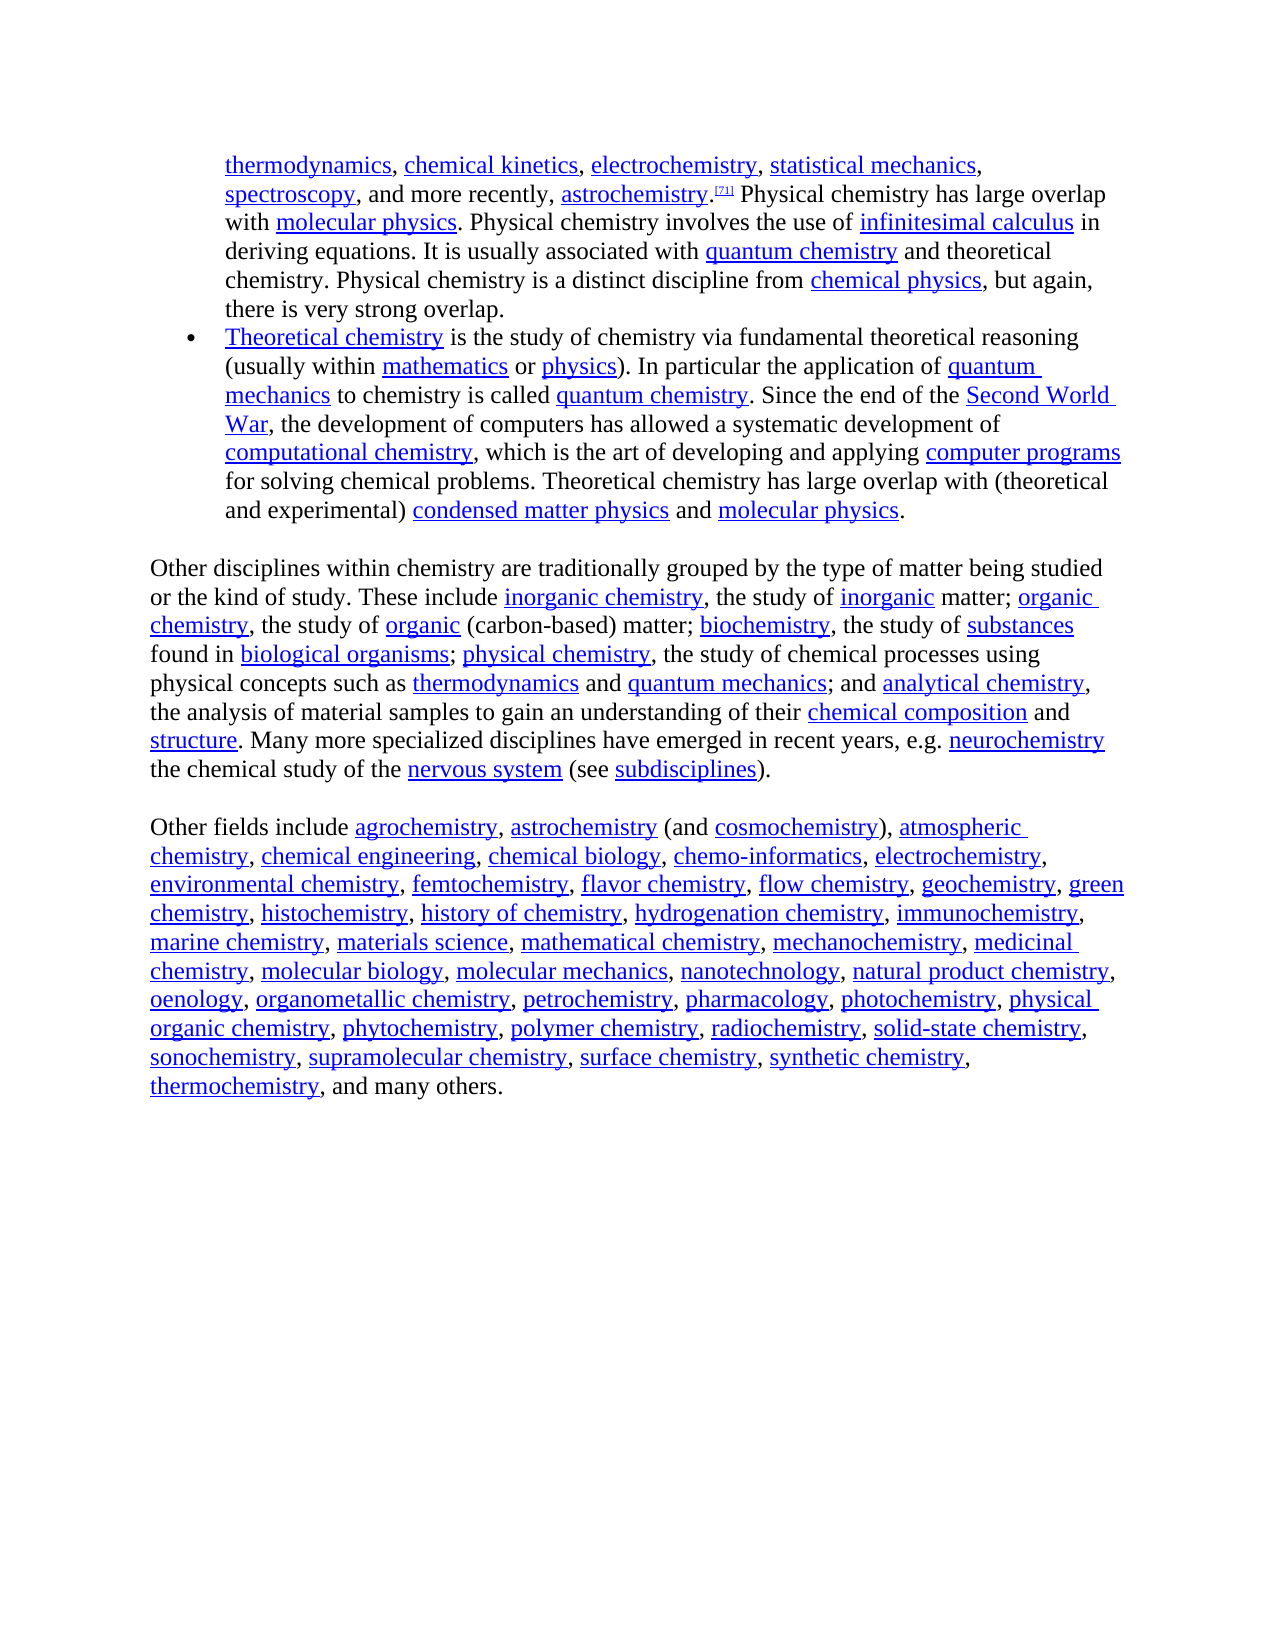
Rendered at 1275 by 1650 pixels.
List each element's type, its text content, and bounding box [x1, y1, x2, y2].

list Theoretical chemistry is the study of chemistry via fundamental theoretical reasoning (usually within mathematics or physics). In particular the application of quantum mechanics to chemistry is called quantum chemistry. Since the end of the Second World War, the development of computers has allowed a systematic development of computational chemistry, which is the art of developing and applying computer programs for solving chemical problems. Theoretical chemistry has large overlap with (theoretical and experimental) condensed matter physics and molecular physics. [187, 322, 1125, 524]
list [187, 150, 1125, 322]
text Other disciplines within chemistry are traditionally grouped by the type of matter being studied or the kind of study. These include inorganic chemistry, the study of inorganic matter; organic chemistry, the study of organic (carbon-based) matter; biochemistry, the study of substances found in biological organisms; physical chemistry, the study of chemical processes using physical concepts such as thermodynamics and quantum mechanics; and analytical chemistry, the analysis of material samples to gain an understanding of their chemical composition and structure. Many more specialized disciplines have emerged in recent years, e.g. neurochemistry the chemical study of the nervous system (see subdisciplines). [150, 553, 1125, 783]
text Other fields include agrochemistry, astrochemistry (and cosmochemistry), atmospheric chemistry, chemical engineering, chemical biology, chemo-informatics, electrochemistry, environmental chemistry, femtochemistry, flavor chemistry, flow chemistry, geochemistry, green chemistry, histochemistry, history of chemistry, hydrogenation chemistry, immunochemistry, marine chemistry, materials science, mathematical chemistry, mechanochemistry, medicinal chemistry, molecular biology, molecular mechanics, nanotechnology, natural product chemistry, oenology, organometallic chemistry, petrochemistry, pharmacology, photochemistry, physical organic chemistry, phytochemistry, polymer chemistry, radiochemistry, solid-state chemistry, sonochemistry, supramolecular chemistry, surface chemistry, synthetic chemistry, thermochemistry, and many others. [150, 812, 1125, 1099]
